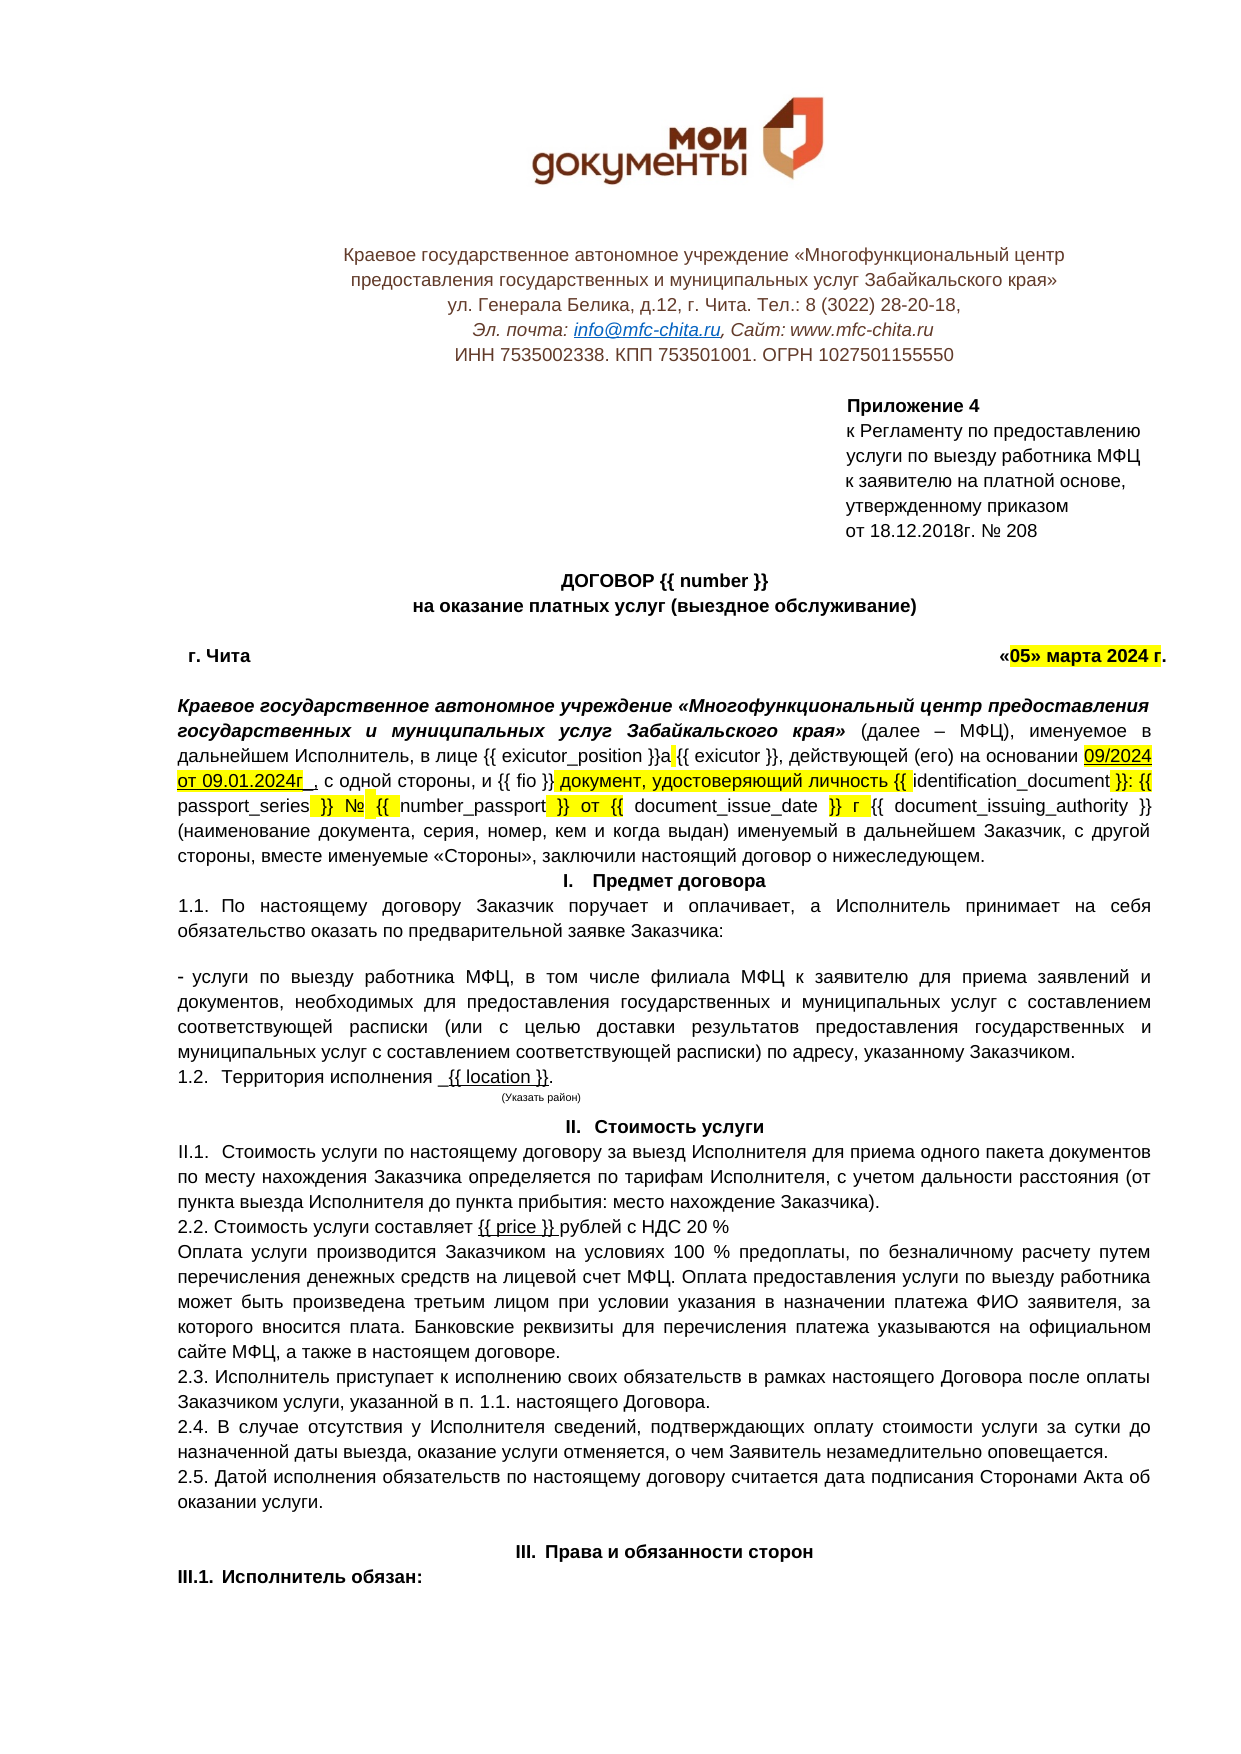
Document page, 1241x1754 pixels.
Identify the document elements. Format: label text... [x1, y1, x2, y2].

text 2.4. В случае отсутствия у Исполнителя сведений, подтверждающих оплату стоимости услуги за сутки до назначенной даты выезда, оказание услуги отменяется, о чем Заявитель незамедлительно оповещается. [177, 1414, 1152, 1464]
text утвержденному приказом [177, 493, 1152, 518]
list Права и обязанности сторон [177, 1539, 1152, 1564]
text 2.5. Датой исполнения обязательств по настоящему договору считается дата подписания Сторонами Акта об оказании услуги. [177, 1464, 1152, 1514]
text к Регламенту по предоставлению [177, 418, 1152, 443]
text Приложение 4 [177, 393, 1152, 418]
text Краевое государственное автономное учреждение «Многофункциональный центр предоставления государственных и муниципальных услуг Забайкальского края» (далее – МФЦ), именуемое в дальнейшем Исполнитель, в лице {{ exicutor_position }}а {{ exicutor }}, действующей (его) на основании 09/2024 от 09.01.2024г_, с одной стороны, и {{ fio }} документ, удостоверяющий личность {{ identification_document }}: {{ passport_series }} № {{ number_passport }} от {{ document_issue_date }} г {{ document_issuing_authority }}(наименование документа, серия, номер, кем и когда выдан) именуемый в дальнейшем Заказчик, с другой стороны, вместе именуемые «Стороны», заключили настоящий договор о нижеследующем. [177, 693, 1152, 868]
table_header «05» марта 2024 г. [676, 643, 1167, 668]
text 2.3. Исполнитель приступает к исполнению своих обязательств в рамках настоящего Договора после оплаты Заказчиком услуги, указанной в п. 1.1. настоящего Договора. [177, 1364, 1152, 1414]
list Предмет договора [177, 868, 1152, 893]
text (Указать район) [177, 1089, 1152, 1114]
text к заявителю на платной основе, [177, 468, 1152, 493]
list Стоимость услуги по настоящему договору за выезд Исполнителя для приема одного пакета документов по месту нахождения Заказчика определяется по тарифам Исполнителя, с учетом дальности расстояния (от пункта выезда Исполнителя до пункта прибытия: место нахождение Заказчика). [177, 1139, 1152, 1214]
list Стоимость услуги [177, 1114, 1152, 1139]
table_header г. Чита [178, 643, 676, 668]
list услуги по выезду работника МФЦ, в том числе филиала МФЦ к заявителю для приема заявлений и документов, необходимых для предоставления государственных и муниципальных услуг с составлением соответствующей расписки (или с целью доставки результатов предоставления государственных и муниципальных услуг с составлением соответствующей расписки) по адресу, указанному Заказчиком. [177, 964, 1152, 1064]
text услуги по выезду работника МФЦ [177, 443, 1152, 468]
list Территория исполнения _{{ location }}. [177, 1064, 1152, 1089]
list По настоящему договору Заказчик поручает и оплачивает, а Исполнитель принимает на себя обязательство оказать по предварительной заявке Заказчика: [177, 893, 1152, 943]
text Оплата услуги производится Заказчиком на условиях 100 % предоплаты, по безналичному расчету путем перечисления денежных средств на лицевой счет МФЦ. Оплата предоставления услуги по выезду работника может быть произведена третьим лицом при условии указания в назначении платежа ФИО заявителя, за которого вносится плата. Банковские реквизиты для перечисления платежа указываются на официальном сайте МФЦ, а также в настоящем договоре. [177, 1239, 1152, 1364]
text от 18.12.2018г. № 208 [177, 518, 1152, 543]
text на оказание платных услуг (выездное обслуживание) [177, 593, 1152, 618]
text 2.2. Стоимость услуги составляет {{ price }} рублей с НДС 20 % [177, 1214, 1152, 1239]
text ДОГОВОР {{ number }} [177, 568, 1152, 593]
list Исполнитель обязан: [177, 1564, 1152, 1589]
picture [428, 43, 871, 188]
